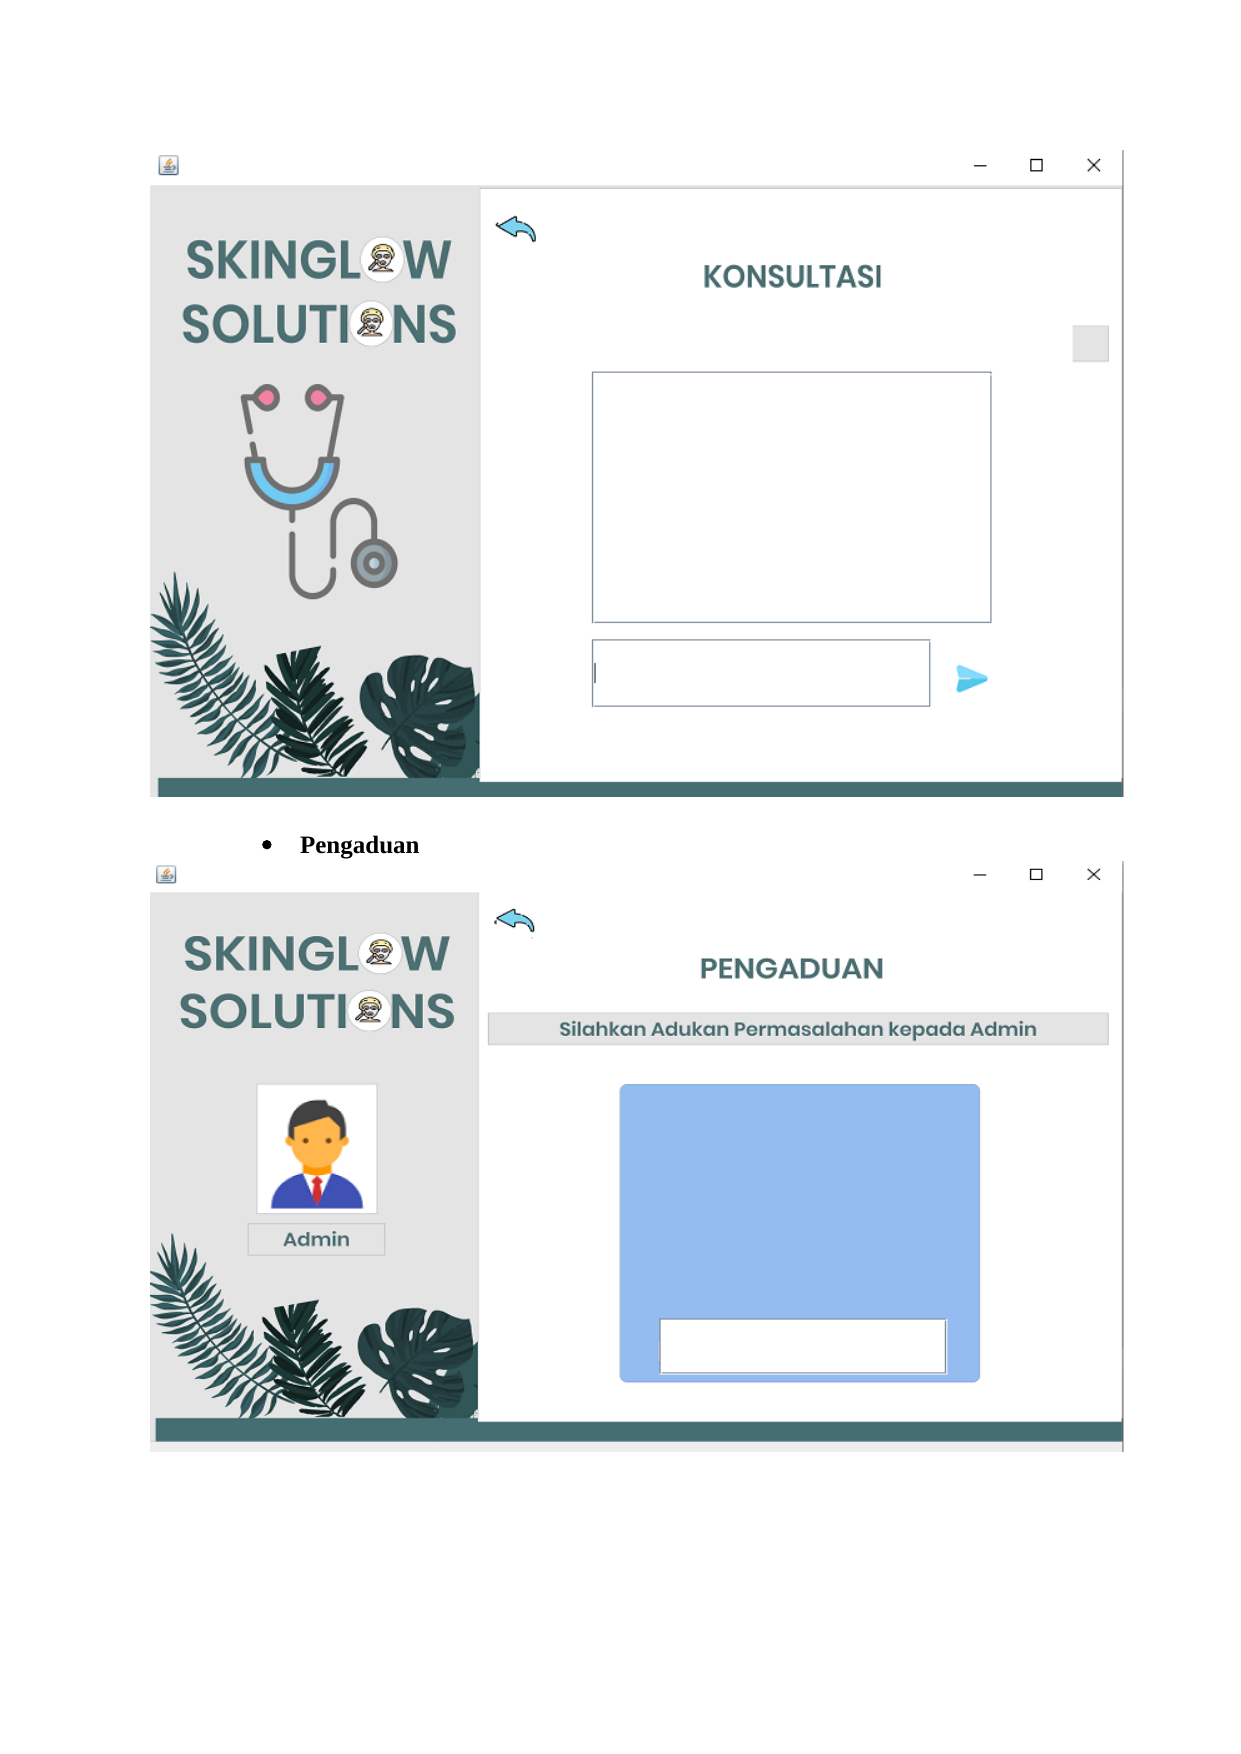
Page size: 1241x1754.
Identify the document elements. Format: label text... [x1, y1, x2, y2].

list Pengaduan [262, 830, 1090, 859]
picture [150, 861, 1124, 1452]
picture [150, 150, 1124, 797]
